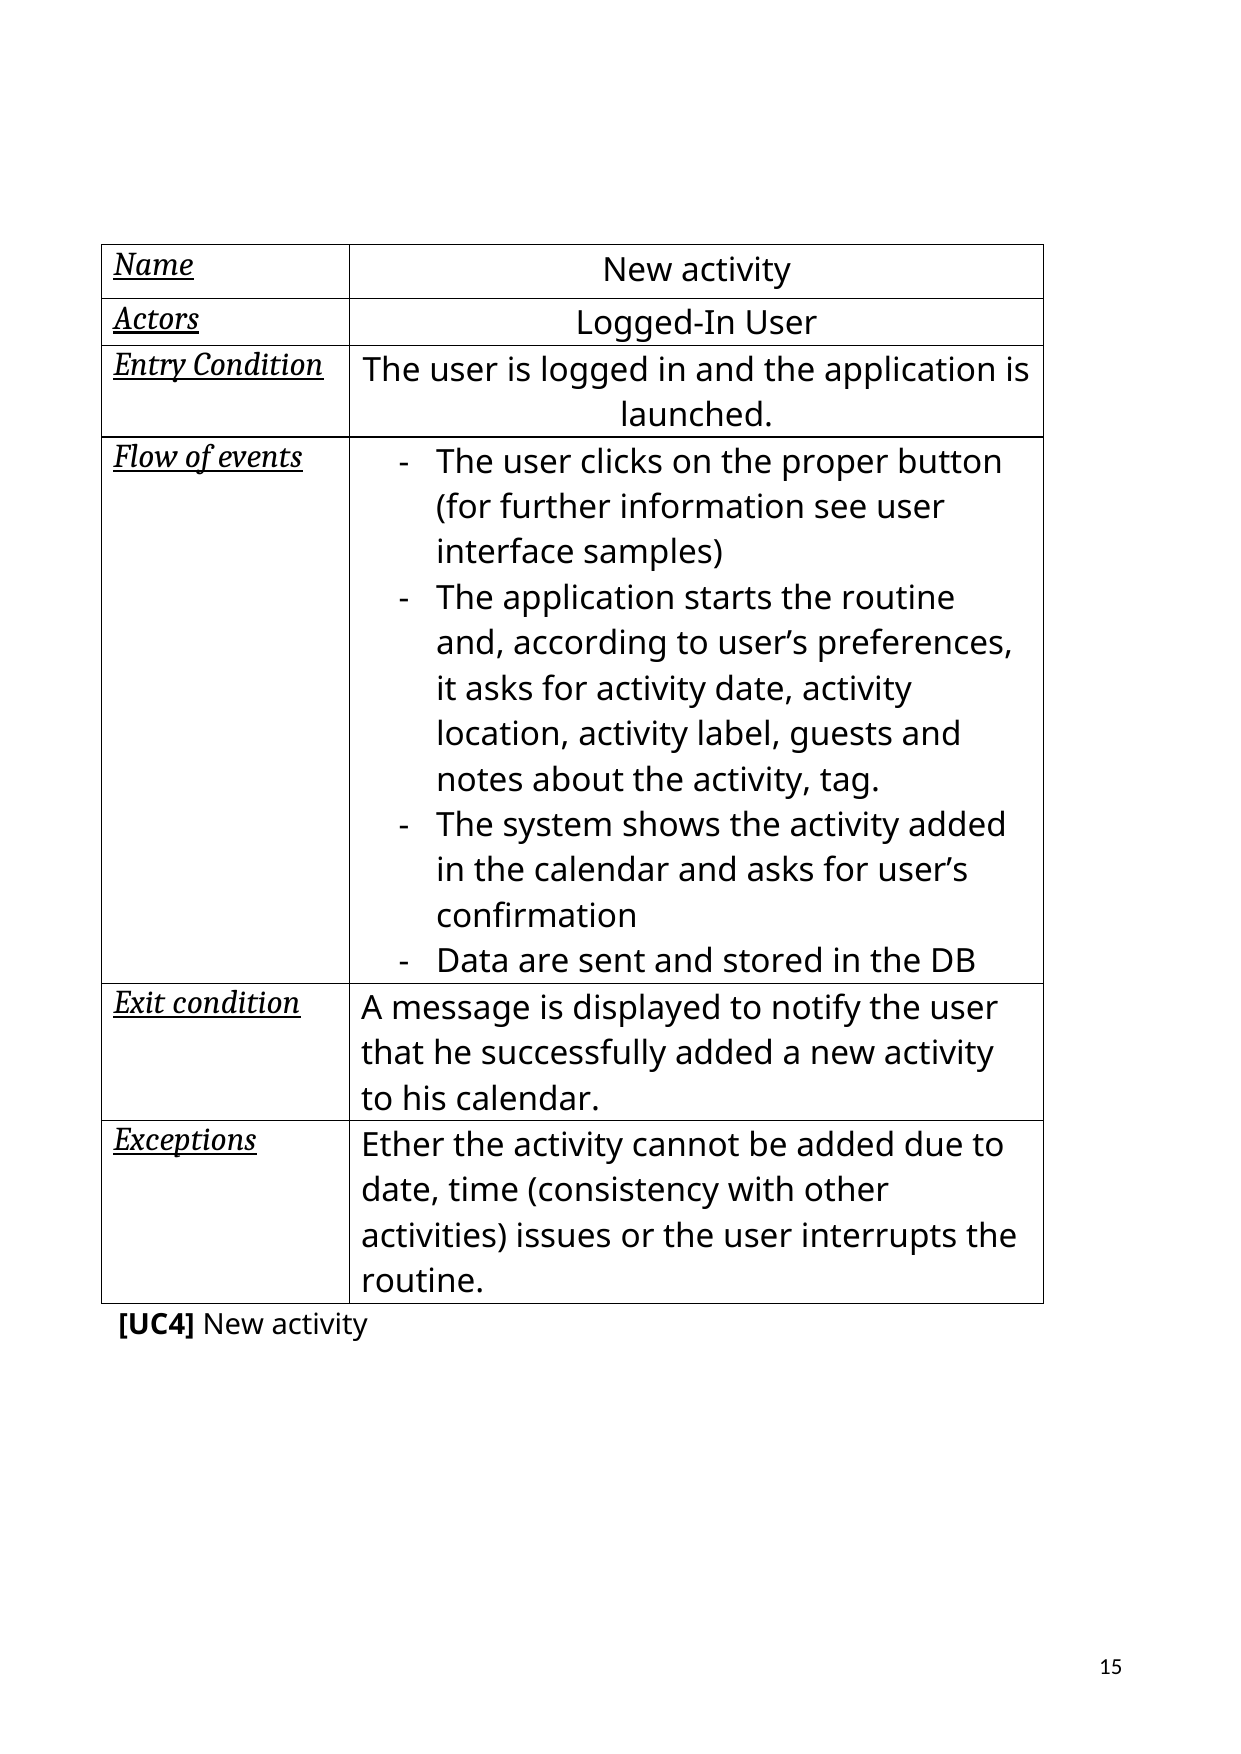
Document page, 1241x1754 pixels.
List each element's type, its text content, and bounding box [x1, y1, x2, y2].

table_cell Ether the activity cannot be added due to date, time (consistency with other activities) issues or the user interrupts the routine. [350, 1121, 1043, 1302]
table_header Name [102, 245, 349, 298]
text [UC4] New activity [118, 459, 1122, 1343]
table_cell Flow of events [102, 438, 349, 982]
table_cell Exceptions [102, 1121, 349, 1302]
table_cell Logged-In User [350, 299, 1043, 344]
table_cell Actors [102, 299, 349, 344]
table_cell Exit condition [102, 984, 349, 1120]
table_cell Entry Condition [102, 346, 349, 436]
table_cell The user is logged in and the application is launched. [350, 346, 1043, 436]
table_cell The user clicks on the proper button (for further information see user interface samples) The application starts the routine and, according to user’s preferences, it asks for activity date, activity location, activity label, guests and notes about the activity, tag. The system shows the activity added in the calendar and asks for user’s confirmation Data are sent and stored in the DB [350, 438, 1043, 982]
table_cell A message is displayed to notify the user that he successfully added a new activity to his calendar. [350, 984, 1043, 1120]
table_header New activity [350, 245, 1043, 298]
